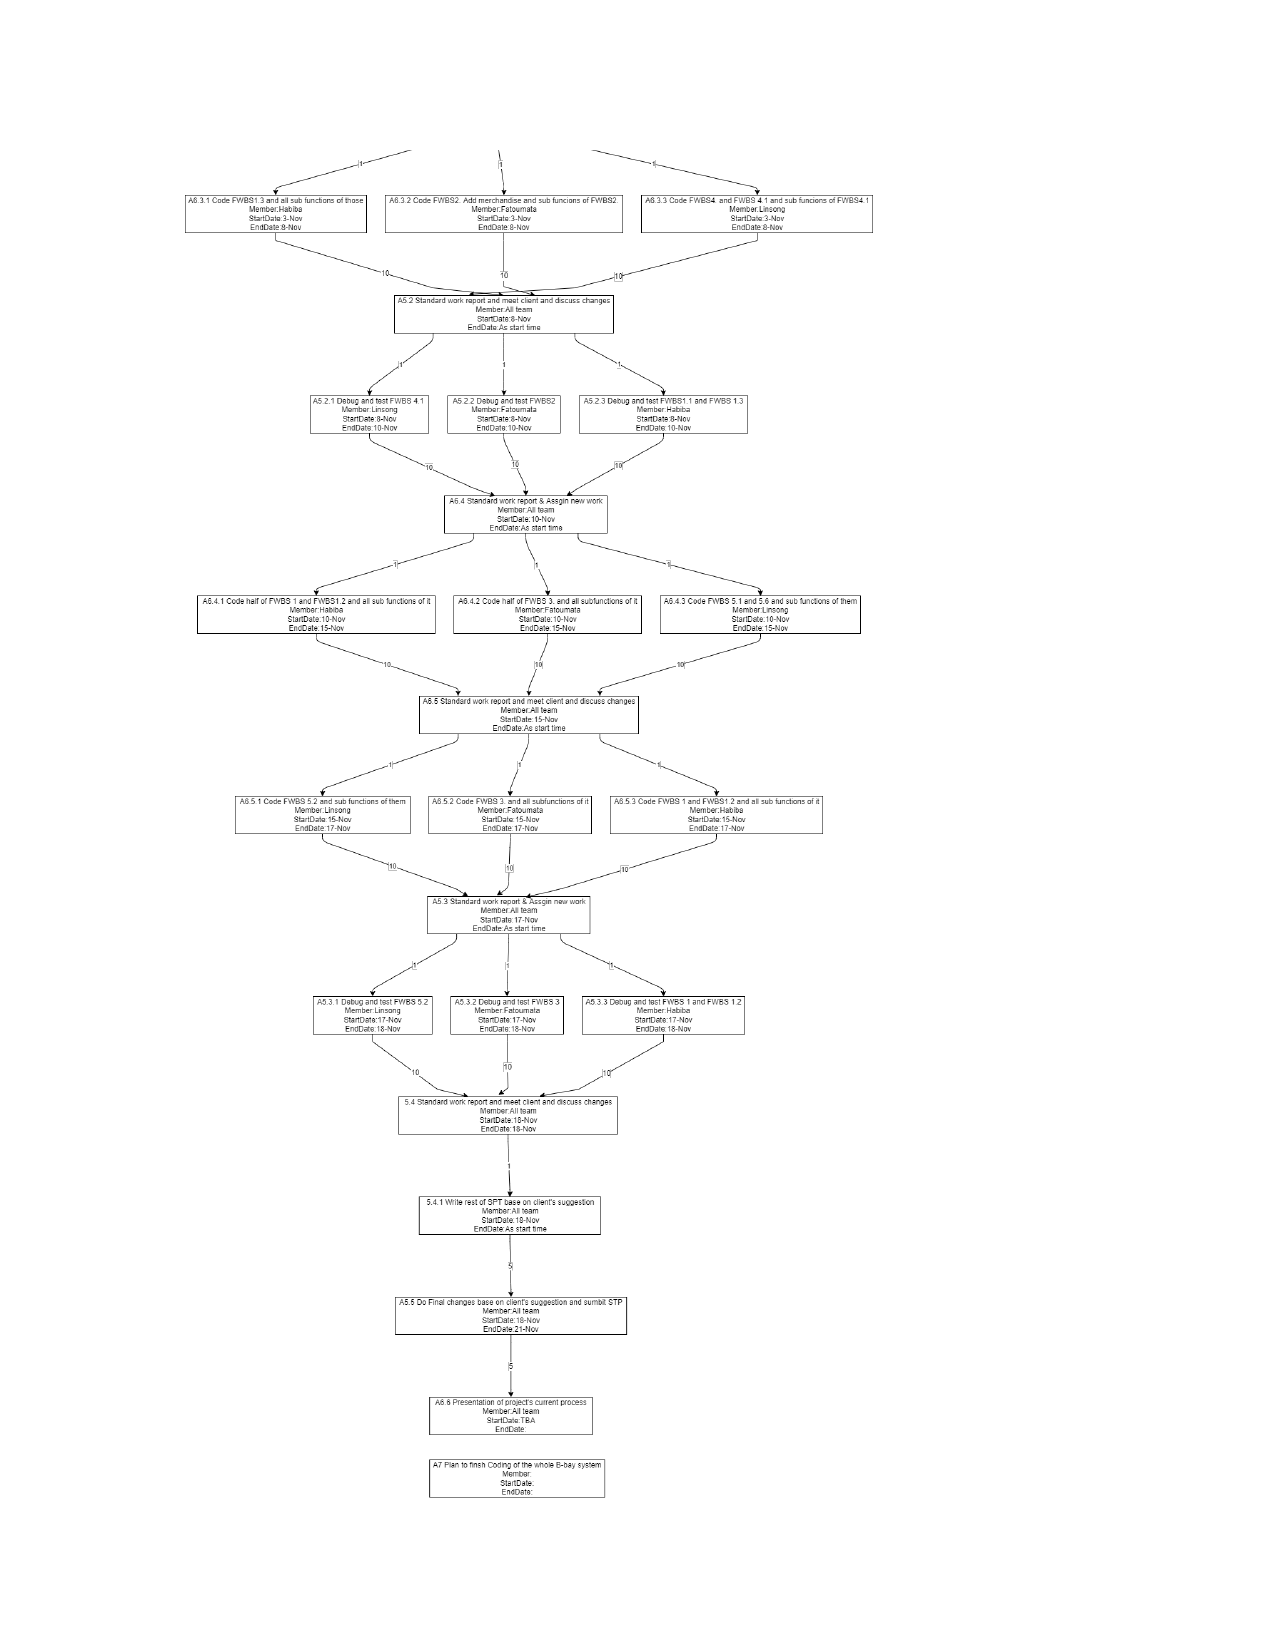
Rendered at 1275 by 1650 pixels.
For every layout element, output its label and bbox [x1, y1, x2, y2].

picture [150, 150, 908, 1498]
